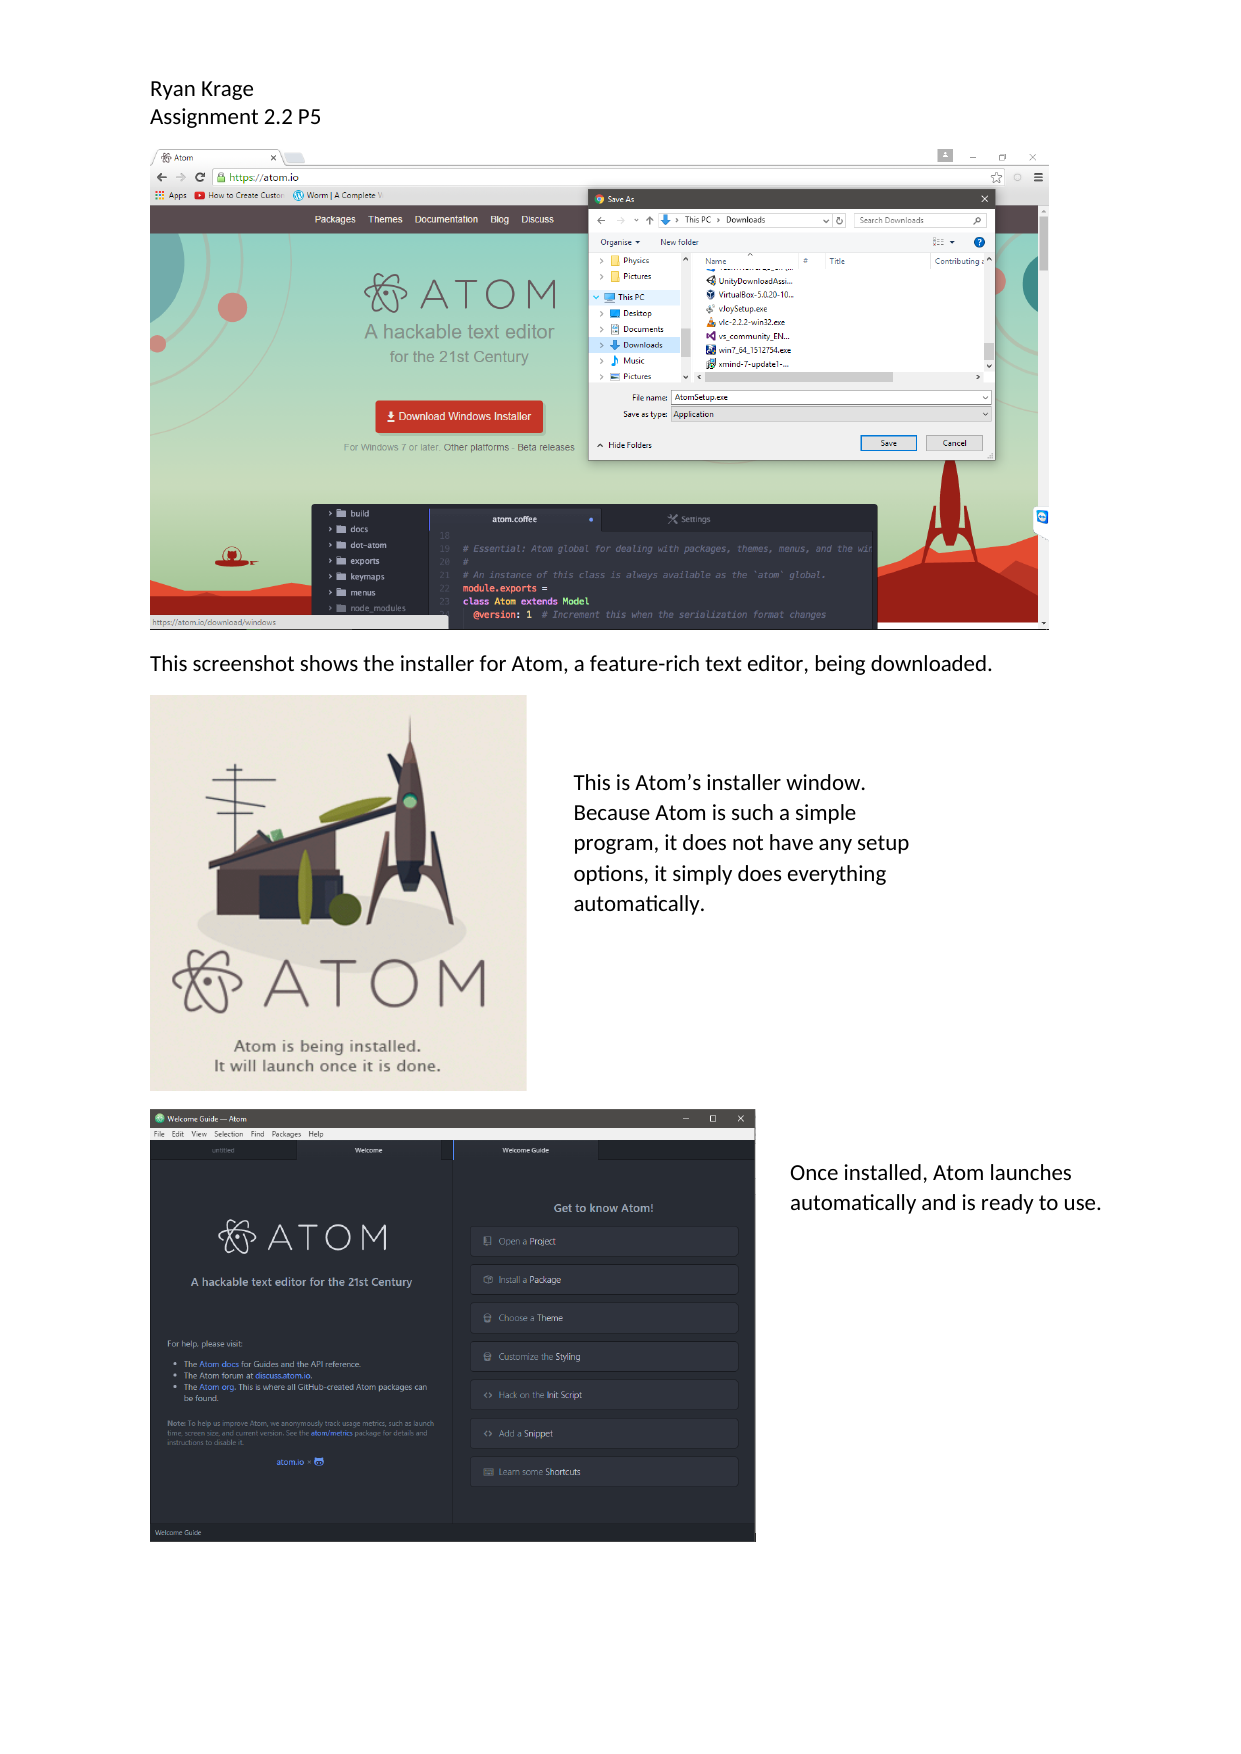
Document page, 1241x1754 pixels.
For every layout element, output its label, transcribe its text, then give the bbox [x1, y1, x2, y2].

text This screenshot shows the installer for Atom, a feature-rich text editor, being downloaded. [150, 649, 1090, 677]
picture [150, 149, 1049, 630]
picture [150, 695, 527, 1091]
picture [150, 1109, 756, 1542]
